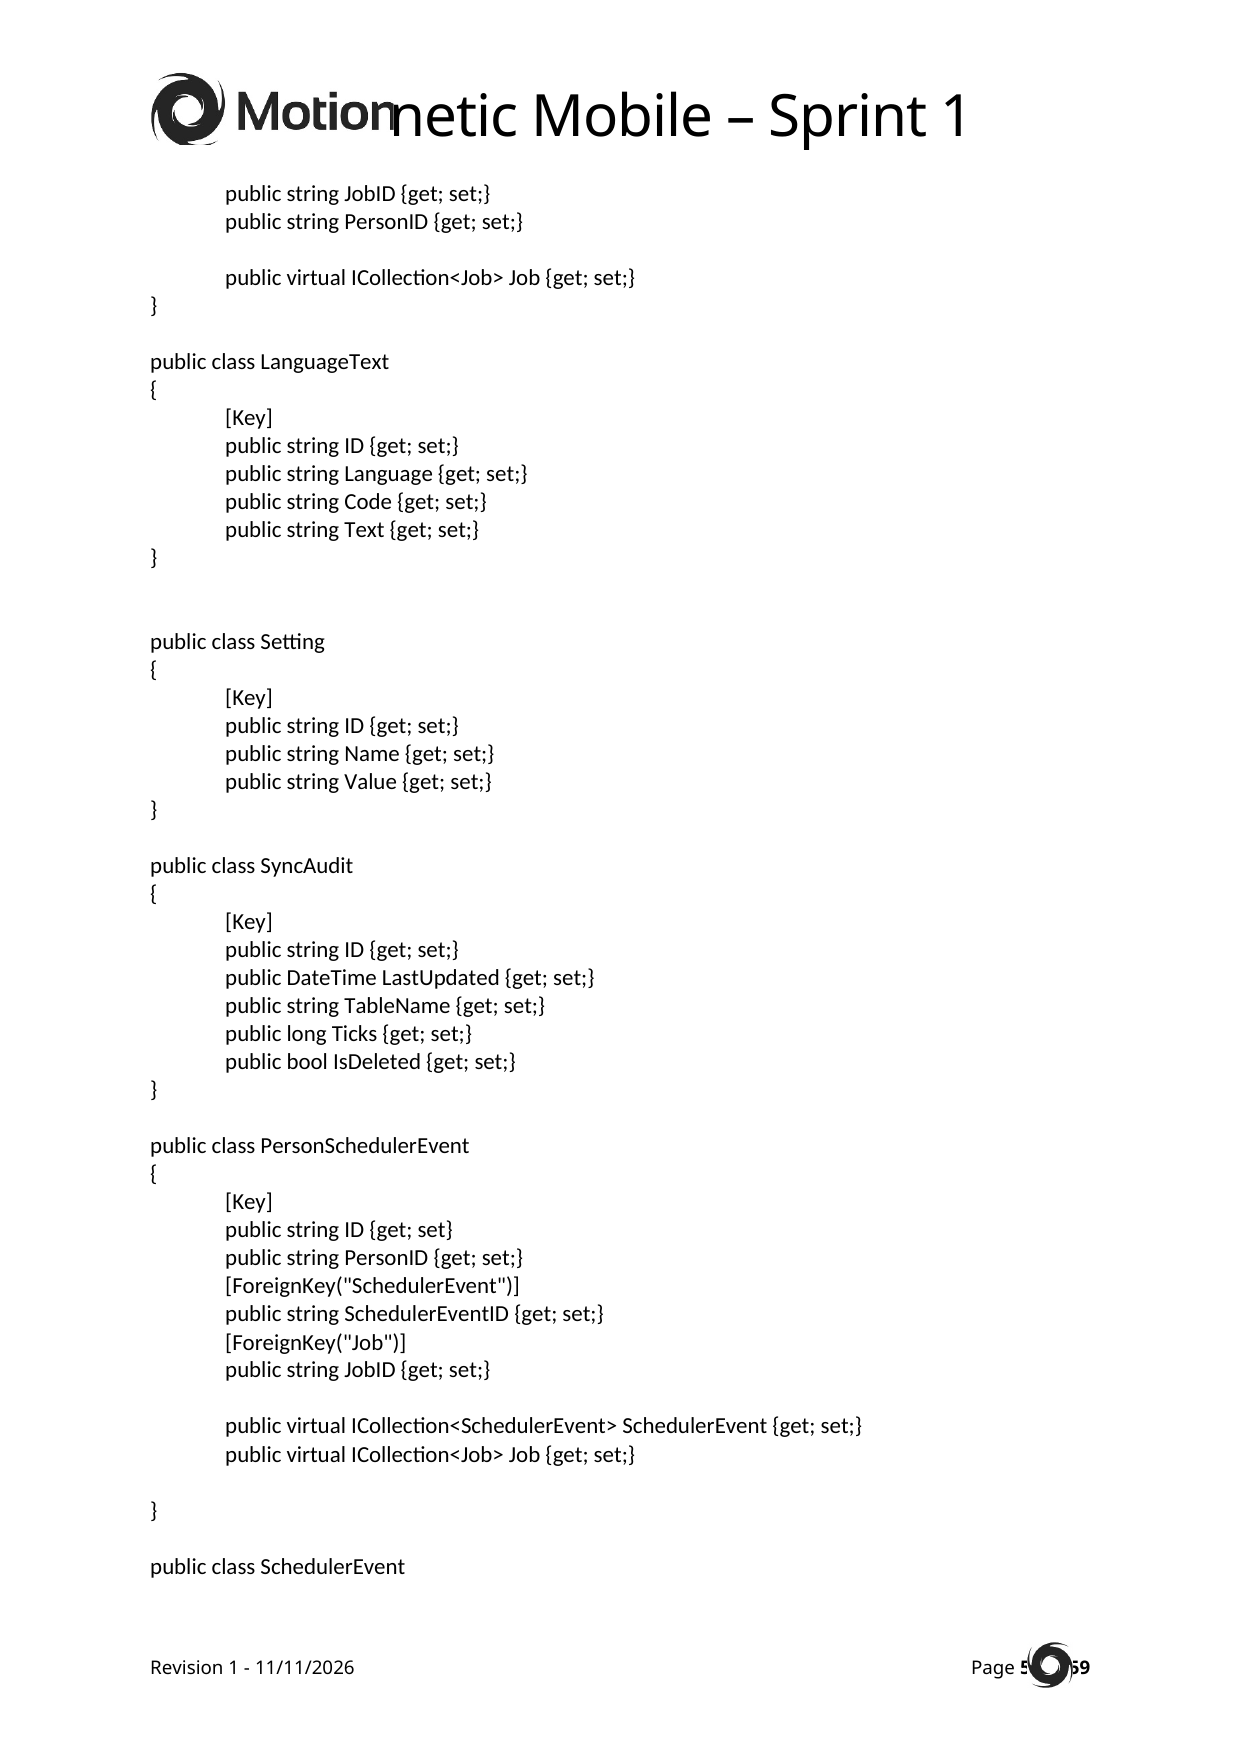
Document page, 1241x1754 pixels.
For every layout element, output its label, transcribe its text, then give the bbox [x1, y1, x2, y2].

text public virtual ICollection<Job> Job {get; set;} [150, 1440, 1090, 1468]
text public bool IsDeleted {get; set;} [150, 1047, 1090, 1075]
text [Key] [150, 907, 1090, 935]
text public class SchedulerEvent [150, 1552, 1090, 1580]
text public class SyncAudit [150, 851, 1090, 879]
text [Key] [150, 683, 1090, 711]
text public class LanguageText [150, 347, 1090, 375]
text public string ID {get; set;} [150, 431, 1090, 459]
text public string Code {get; set;} [150, 487, 1090, 515]
text public string Name {get; set;} [150, 739, 1090, 767]
text public string TableName {get; set;} [150, 991, 1090, 1019]
text public string ID {get; set;} [150, 935, 1090, 963]
text public string JobID {get; set;} [150, 179, 1090, 207]
text public class Setting [150, 627, 1090, 655]
text { [150, 655, 1090, 683]
text } [150, 1075, 1090, 1103]
text public DateTime LastUpdated {get; set;} [150, 963, 1090, 991]
text public string Value {get; set;} [150, 767, 1090, 795]
text } [150, 543, 1090, 571]
text { [150, 879, 1090, 907]
picture [1027, 1642, 1073, 1688]
text public virtual ICollection<Job> Job {get; set;} [150, 263, 1090, 291]
text public string SchedulerEventID {get; set;} [150, 1299, 1090, 1328]
text public string JobID {get; set;} [150, 1356, 1090, 1384]
text [Key] [150, 403, 1090, 431]
text public virtual ICollection<SchedulerEvent> SchedulerEvent {get; set;} [150, 1412, 1090, 1440]
text [Key] [150, 1187, 1090, 1216]
text [ForeignKey("SchedulerEvent")] [150, 1272, 1090, 1299]
text [ForeignKey("Job")] [150, 1328, 1090, 1356]
text public string ID {get; set;} [150, 711, 1090, 739]
text } [150, 291, 1090, 319]
text public string Language {get; set;} [150, 459, 1090, 487]
text public string PersonID {get; set;} [150, 1243, 1090, 1272]
text public string ID {get; set} [150, 1216, 1090, 1243]
picture [150, 72, 394, 145]
text public long Ticks {get; set;} [150, 1019, 1090, 1047]
text public class PersonSchedulerEvent [150, 1131, 1090, 1159]
text } [150, 1496, 1090, 1524]
text public string Text {get; set;} [150, 515, 1090, 543]
text { [150, 375, 1090, 403]
text { [150, 1159, 1090, 1187]
text } [150, 795, 1090, 823]
text public string PersonID {get; set;} [150, 207, 1090, 235]
